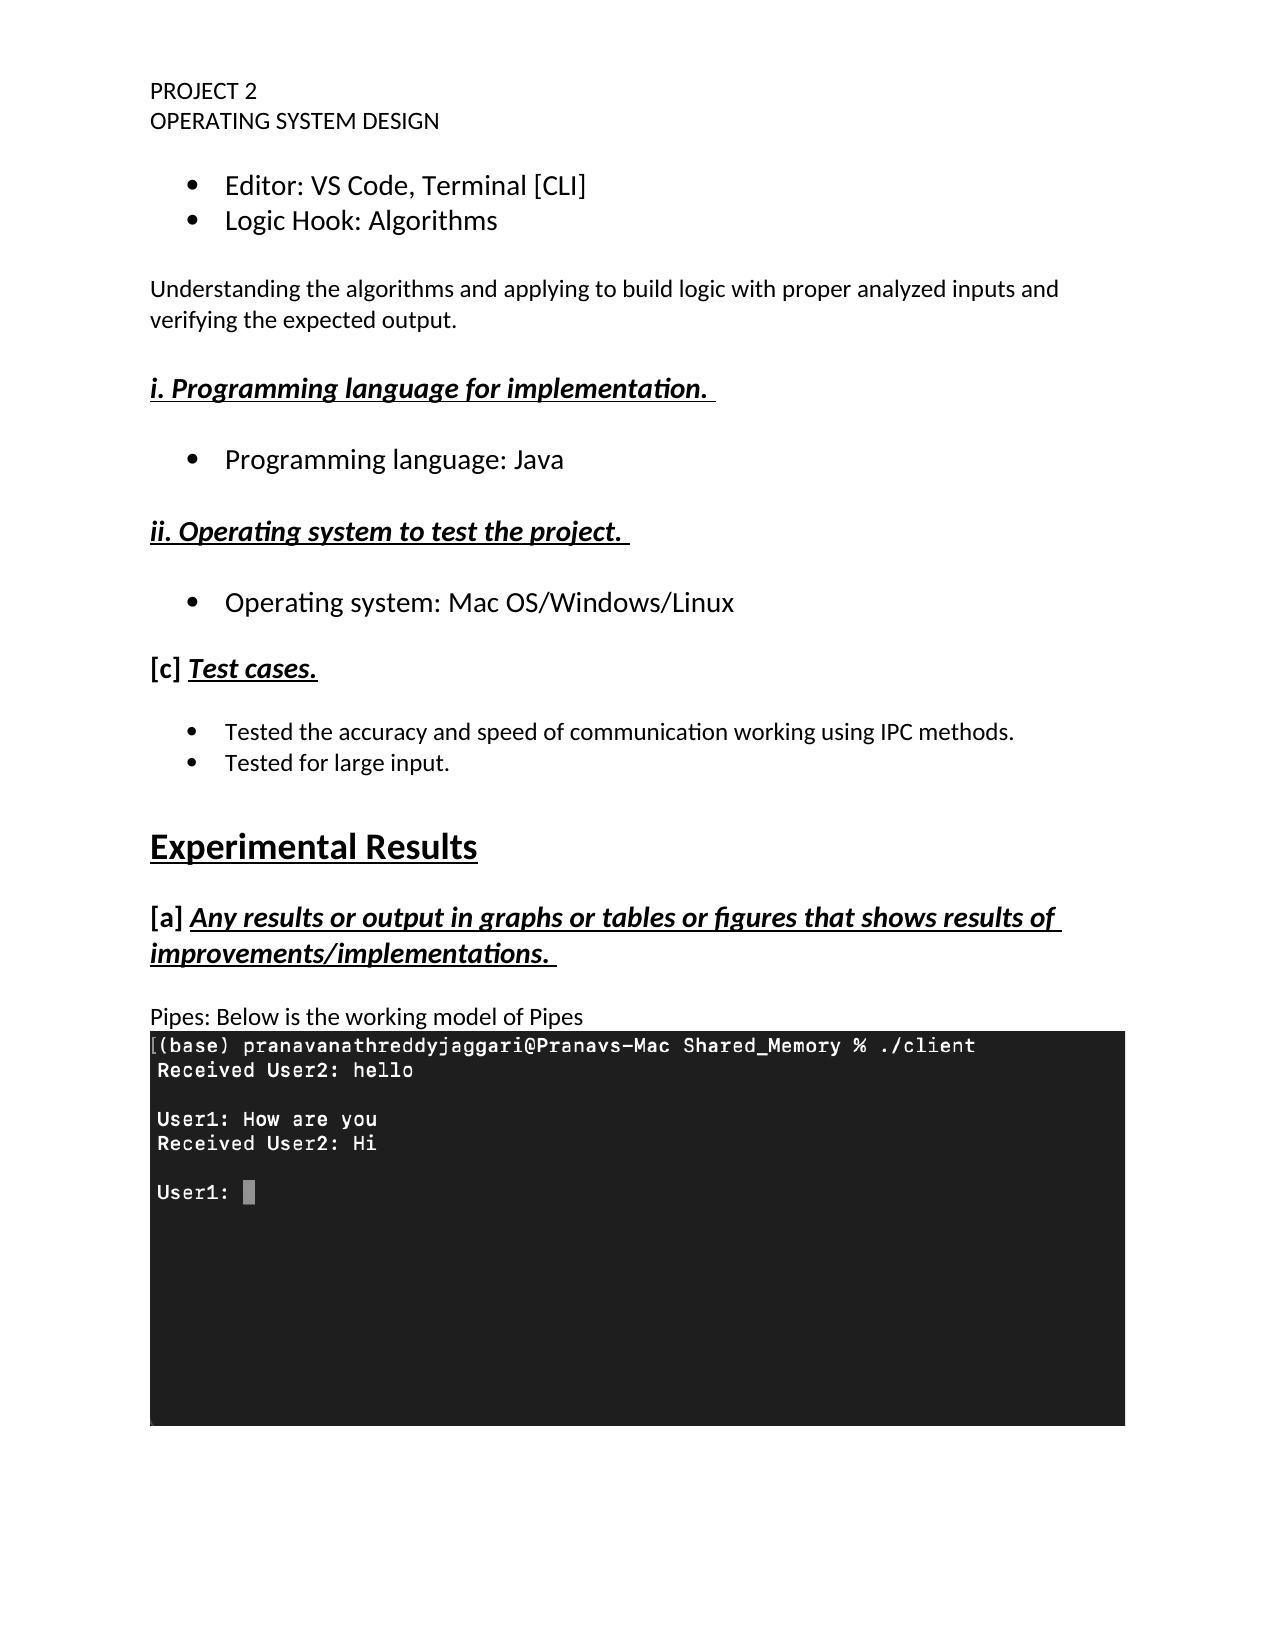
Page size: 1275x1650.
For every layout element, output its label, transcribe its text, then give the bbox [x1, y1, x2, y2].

list Operating system: Mac OS/Windows/Linux [187, 584, 1125, 619]
list Editor: VS Code, Terminal [CLI] [187, 167, 1125, 202]
picture [150, 1031, 1125, 1426]
list Tested the accuracy and speed of communication working using IPC methods. [187, 716, 1125, 747]
text Experimental Results [150, 823, 1125, 869]
text [c] Test cases. [150, 650, 1125, 686]
text Pipes: Below is the working model of Pipes [150, 1001, 1125, 1031]
list Programming language: Java [187, 441, 1125, 477]
text Understanding the algorithms and applying to build logic with proper analyzed inputs and verifying the expected output. [150, 273, 1125, 334]
list Logic Hook: Algorithms [187, 202, 1125, 238]
text ii. Operating system to test the project. [150, 477, 1125, 548]
text i. Programming language for implementation. [150, 334, 1125, 406]
text [a] Any results or output in graphs or tables or figures that shows results of improvements/implementations. [150, 869, 1125, 971]
list Tested for large input. [187, 747, 1125, 777]
